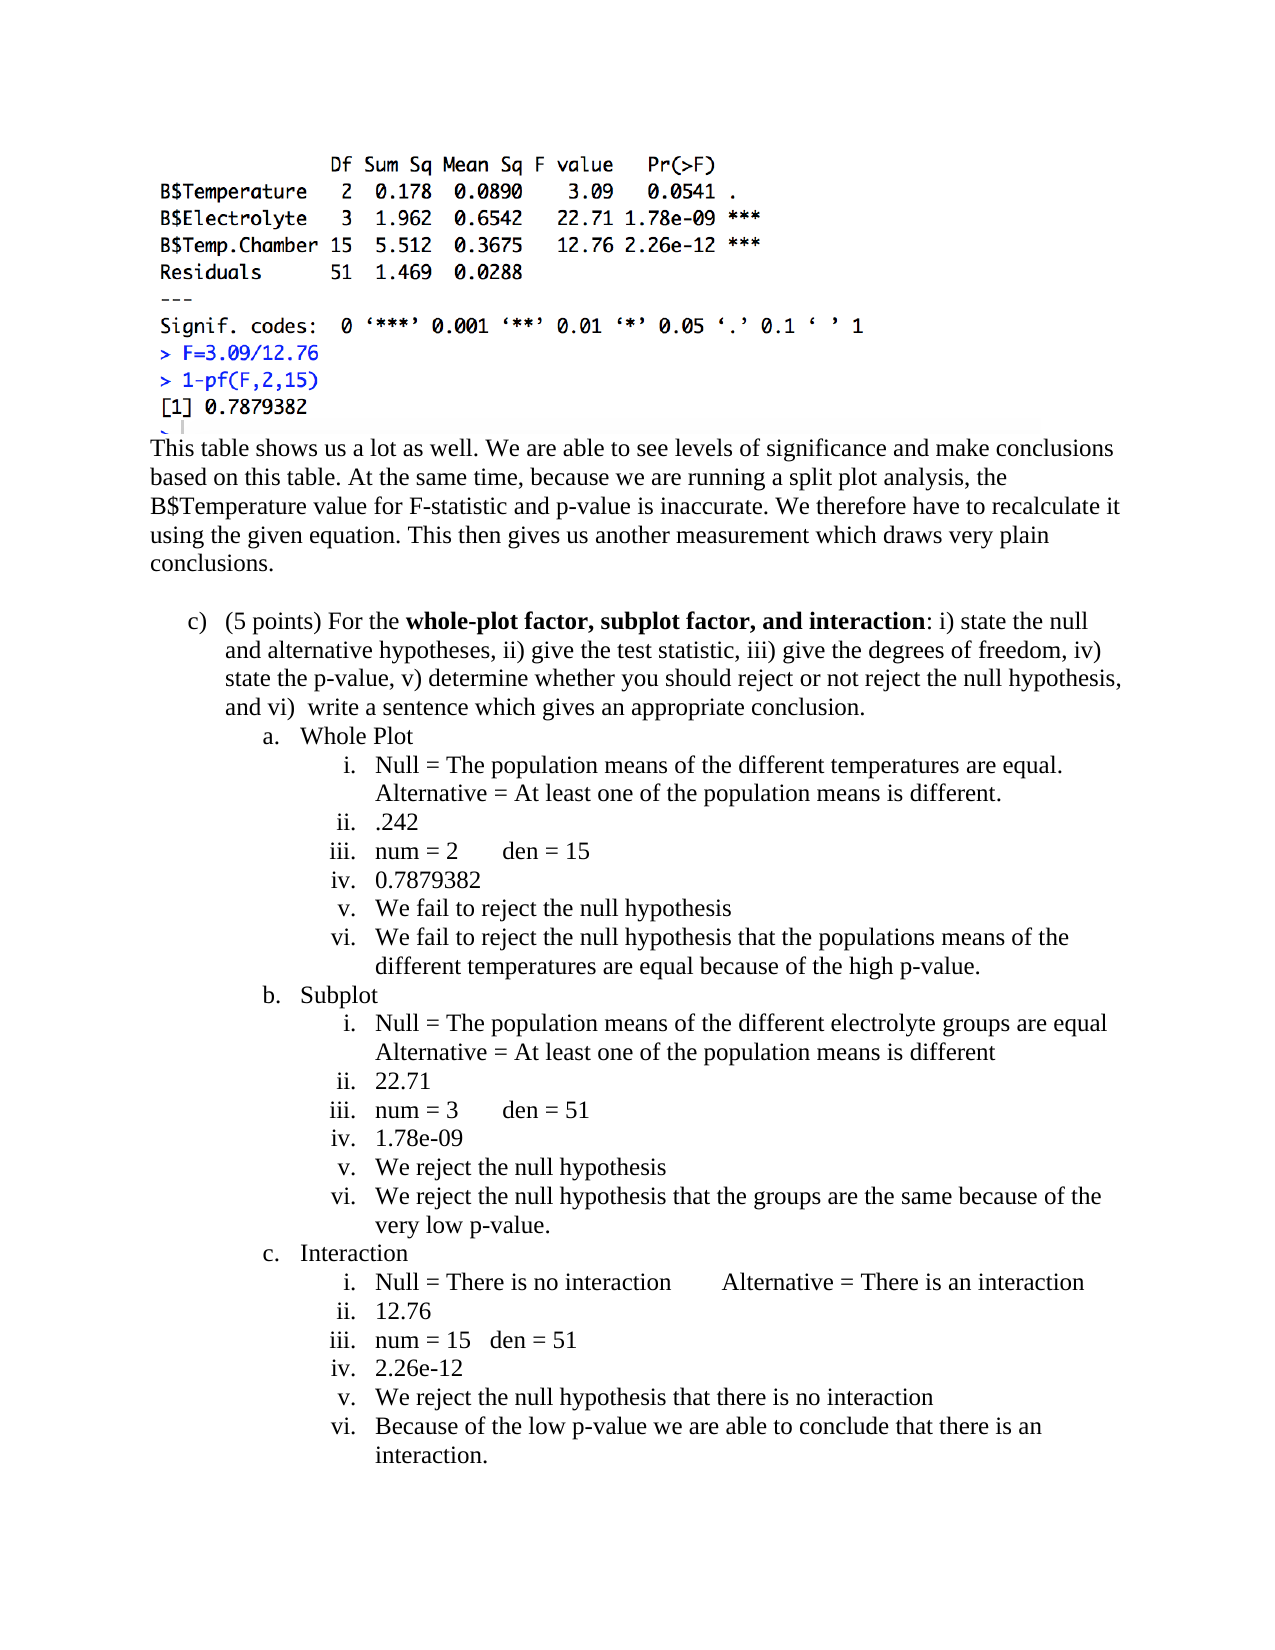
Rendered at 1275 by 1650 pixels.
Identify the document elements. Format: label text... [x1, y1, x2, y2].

list 22.71 [356, 1066, 1125, 1095]
list Null = The population means of the different electrolyte groups are equal Alternative = At least one of the population means is different [356, 1008, 1125, 1066]
list num = 2 den = 15 [356, 836, 1125, 865]
list 1.78e-09 [356, 1123, 1125, 1152]
list 12.76 [356, 1296, 1125, 1325]
list Null = There is no interaction Alternative = There is an interaction [356, 1267, 1125, 1296]
picture [150, 150, 1042, 434]
list We reject the null hypothesis [356, 1152, 1125, 1181]
text This table shows us a lot as well. We are able to see levels of significance and make conclusions based on this table. At the same time, because we are running a split plot analysis, the B$Temperature value for F-statistic and p-value is inaccurate. We therefore have to recalculate it using the given equation. This then gives us another measurement which draws very plain conclusions. [150, 433, 1125, 577]
list 0.7879382 [356, 865, 1125, 893]
list We reject the null hypothesis that the groups are the same because of the very low p-value. [356, 1181, 1125, 1238]
list num = 15 den = 51 [356, 1325, 1125, 1353]
list Interaction [262, 1238, 1125, 1267]
list Subplot [262, 980, 1125, 1008]
list Whole Plot [262, 721, 1125, 750]
list We fail to reject the null hypothesis that the populations means of the different temperatures are equal because of the high p-value. [356, 922, 1125, 980]
list 2.26e-12 [356, 1353, 1125, 1382]
list (5 points) For the whole-plot factor, subplot factor, and interaction: i) state the null and alternative hypotheses, ii) give the test statistic, iii) give the degrees of freedom, iv) state the p-value, v) determine whether you should reject or not reject the null hypothesis, and vi) write a sentence which gives an appropriate conclusion. [187, 606, 1125, 721]
list We fail to reject the null hypothesis [356, 893, 1125, 922]
list num = 3 den = 51 [356, 1095, 1125, 1123]
list .242 [356, 807, 1125, 836]
list Null = The population means of the different temperatures are equal. Alternative = At least one of the population means is different. [356, 750, 1125, 807]
list We reject the null hypothesis that there is no interaction [356, 1382, 1125, 1411]
list Because of the low p-value we are able to conclude that there is an interaction. [356, 1411, 1125, 1468]
